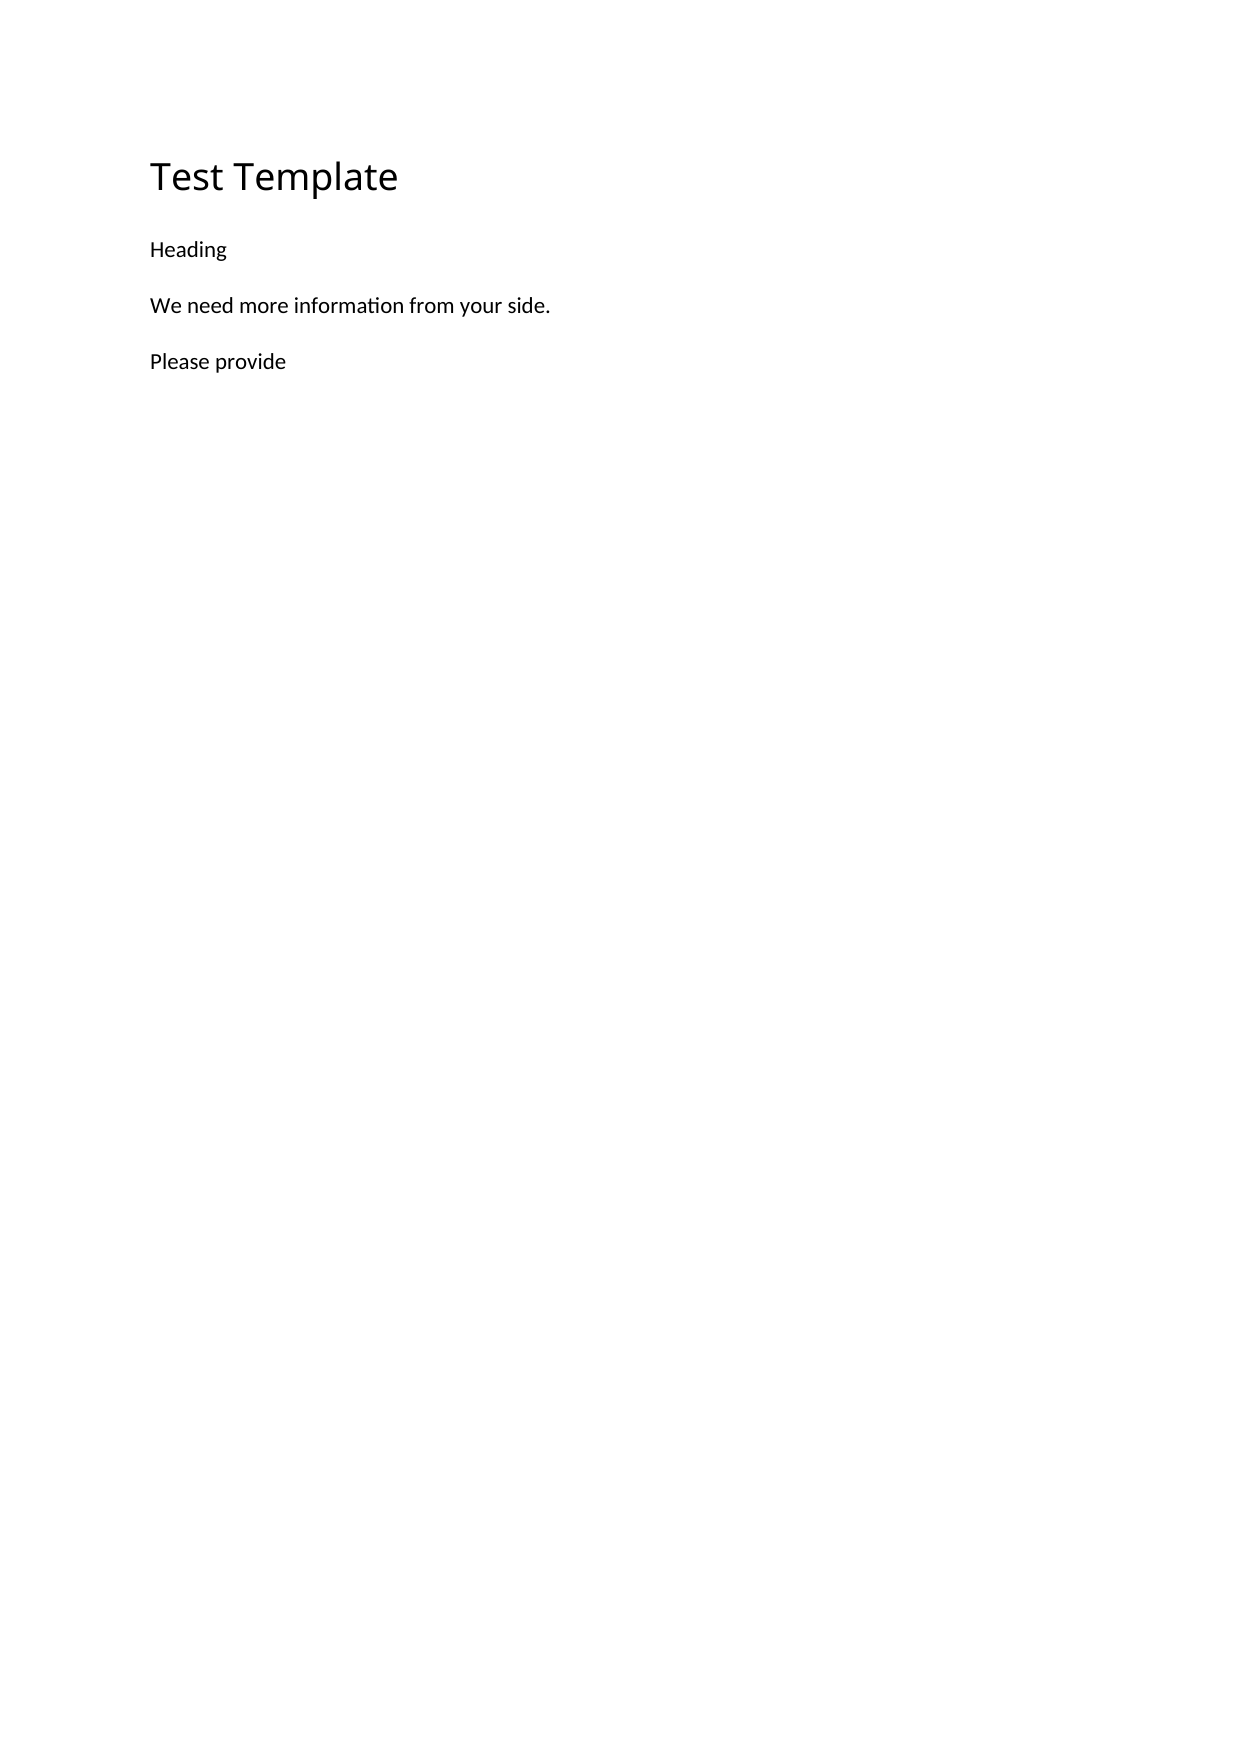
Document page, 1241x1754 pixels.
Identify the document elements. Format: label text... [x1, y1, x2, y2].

text Heading We need more information from your side. Please provide [150, 235, 1090, 407]
text Test Template [150, 150, 1090, 235]
